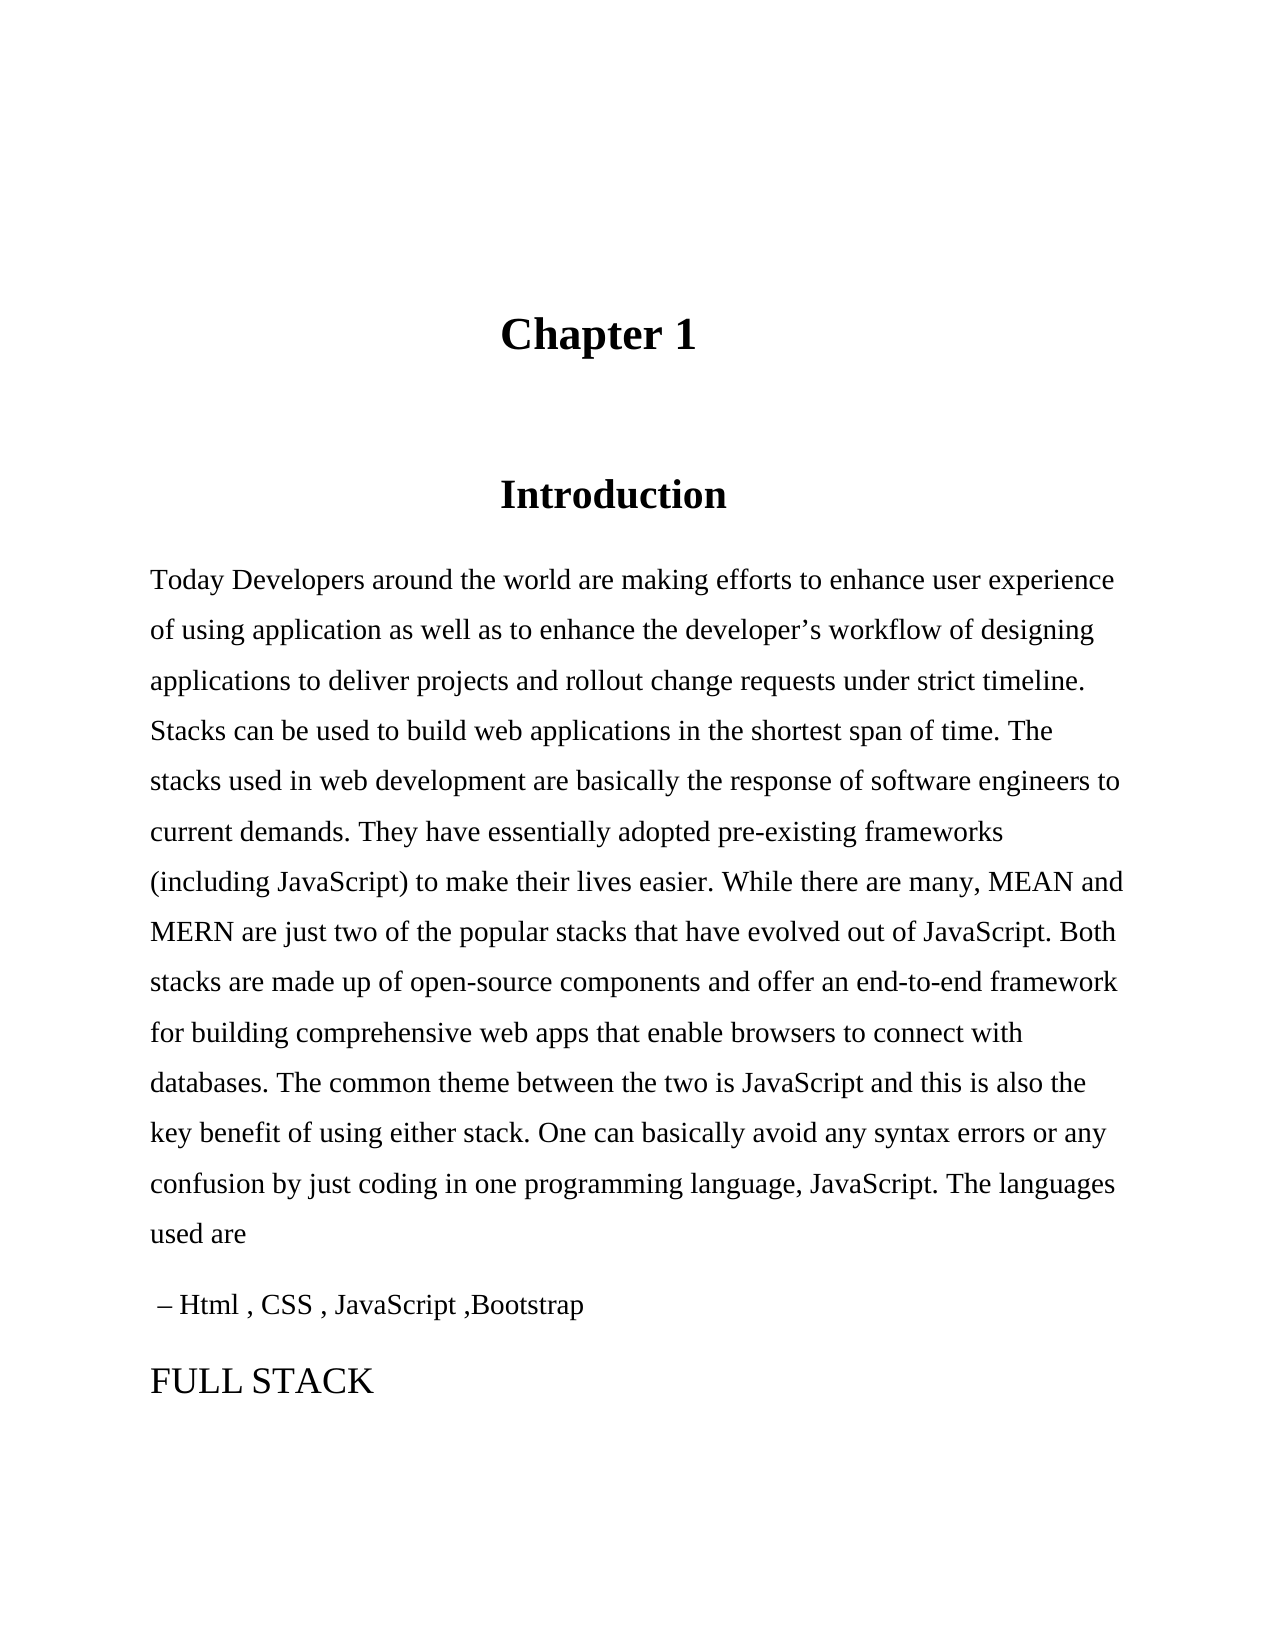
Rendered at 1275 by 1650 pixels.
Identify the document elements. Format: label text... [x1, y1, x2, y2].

text Introduction [150, 469, 1125, 517]
text Today Developers around the world are making efforts to enhance user experience of using application as well as to enhance the developer’s workflow of designing applications to deliver projects and rollout change requests under strict timeline. Stacks can be used to build web applications in the shortest span of time. The stacks used in web development are basically the response of software engineers to current demands. They have essentially adopted pre-existing frameworks (including JavaScript) to make their lives easier. While there are many, MEAN and MERN are just two of the popular stacks that have evolved out of JavaScript. Both stacks are made up of open-source components and offer an end-to-end framework for building comprehensive web apps that enable browsers to connect with databases. The common theme between the two is JavaScript and this is also the key benefit of using either stack. One can basically avoid any syntax errors or any confusion by just coding in one programming language, JavaScript. The languages used are [150, 562, 1125, 1250]
text Chapter 1 [150, 307, 1125, 359]
text – Html , CSS , JavaScript ,Bootstrap [150, 1287, 1125, 1321]
text FULL STACK [150, 1358, 1125, 1402]
